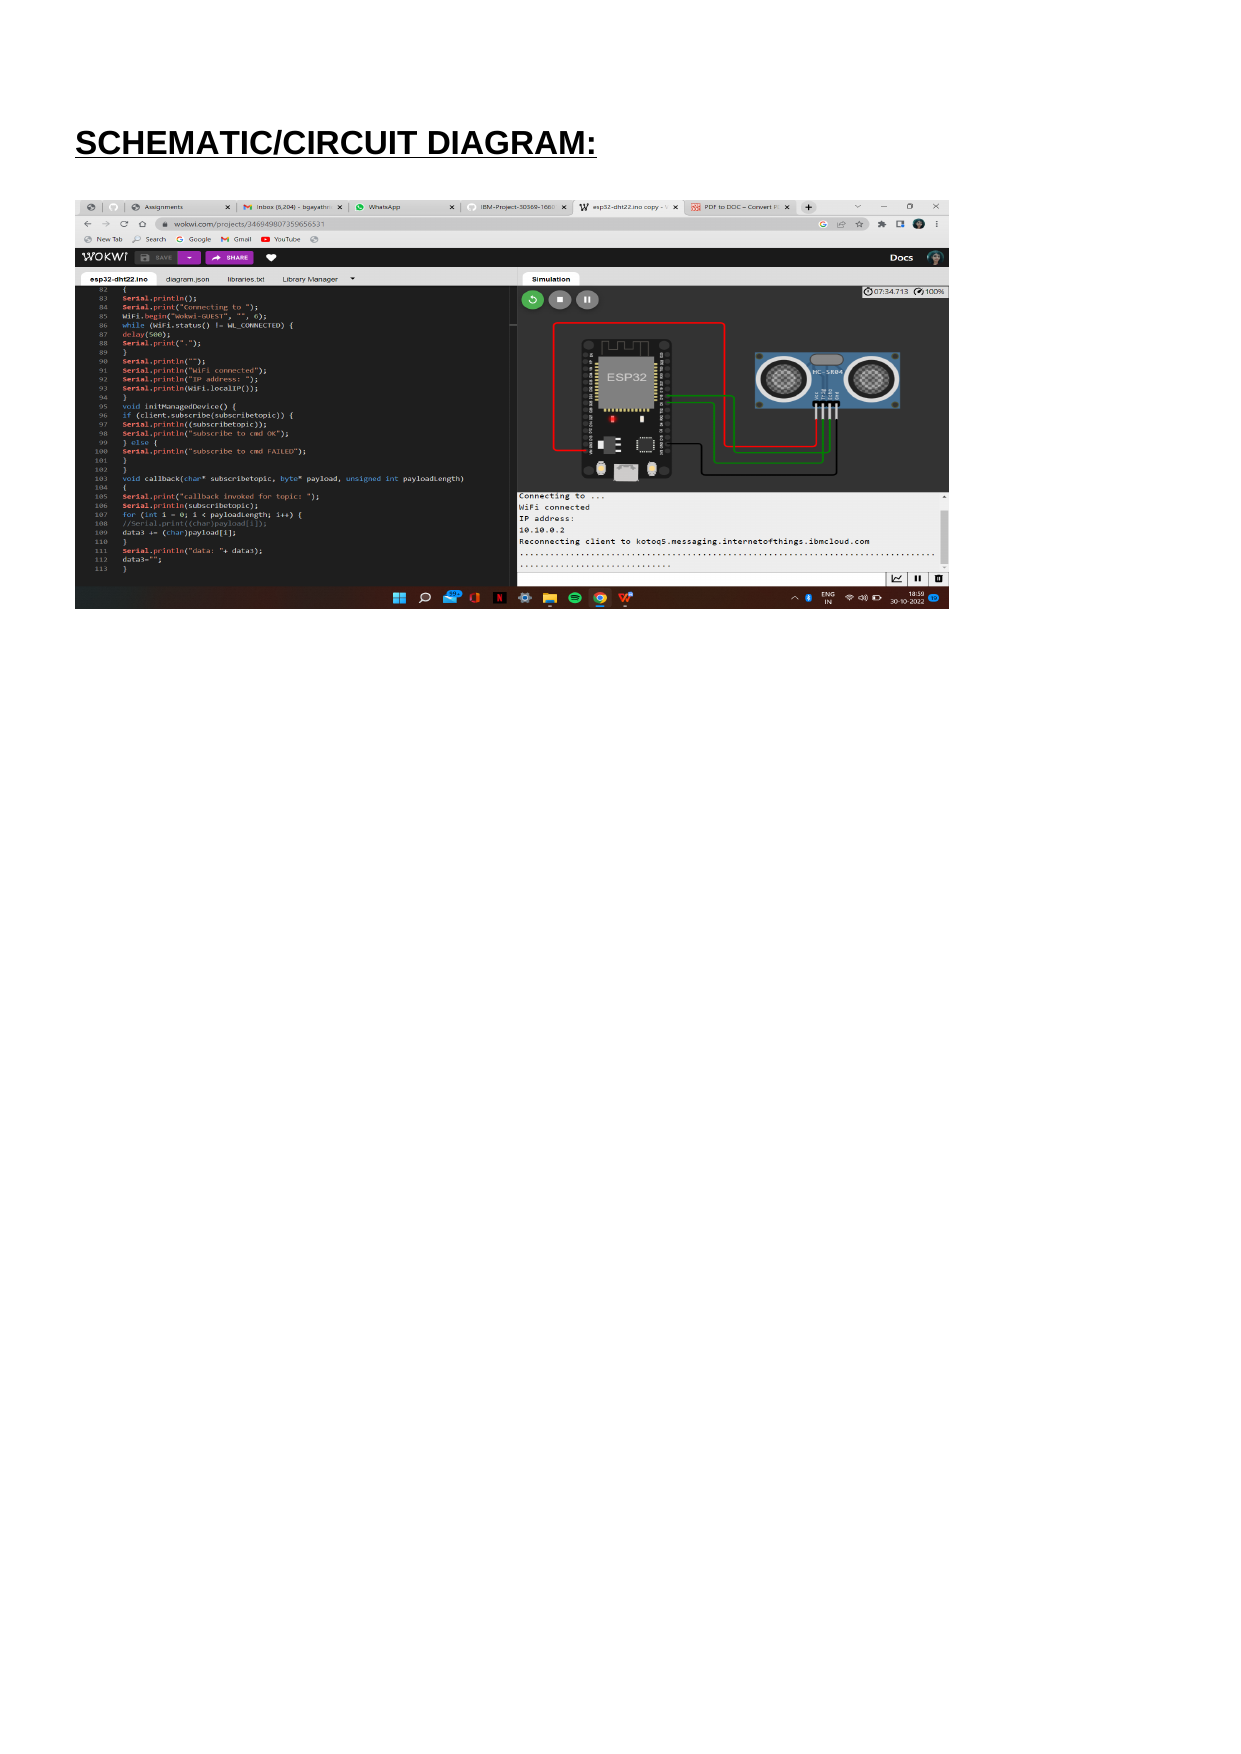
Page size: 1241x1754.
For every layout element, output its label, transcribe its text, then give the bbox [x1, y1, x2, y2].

picture [75, 200, 949, 609]
text SCHEMATIC/CIRCUIT DIAGRAM: [75, 123, 1165, 162]
